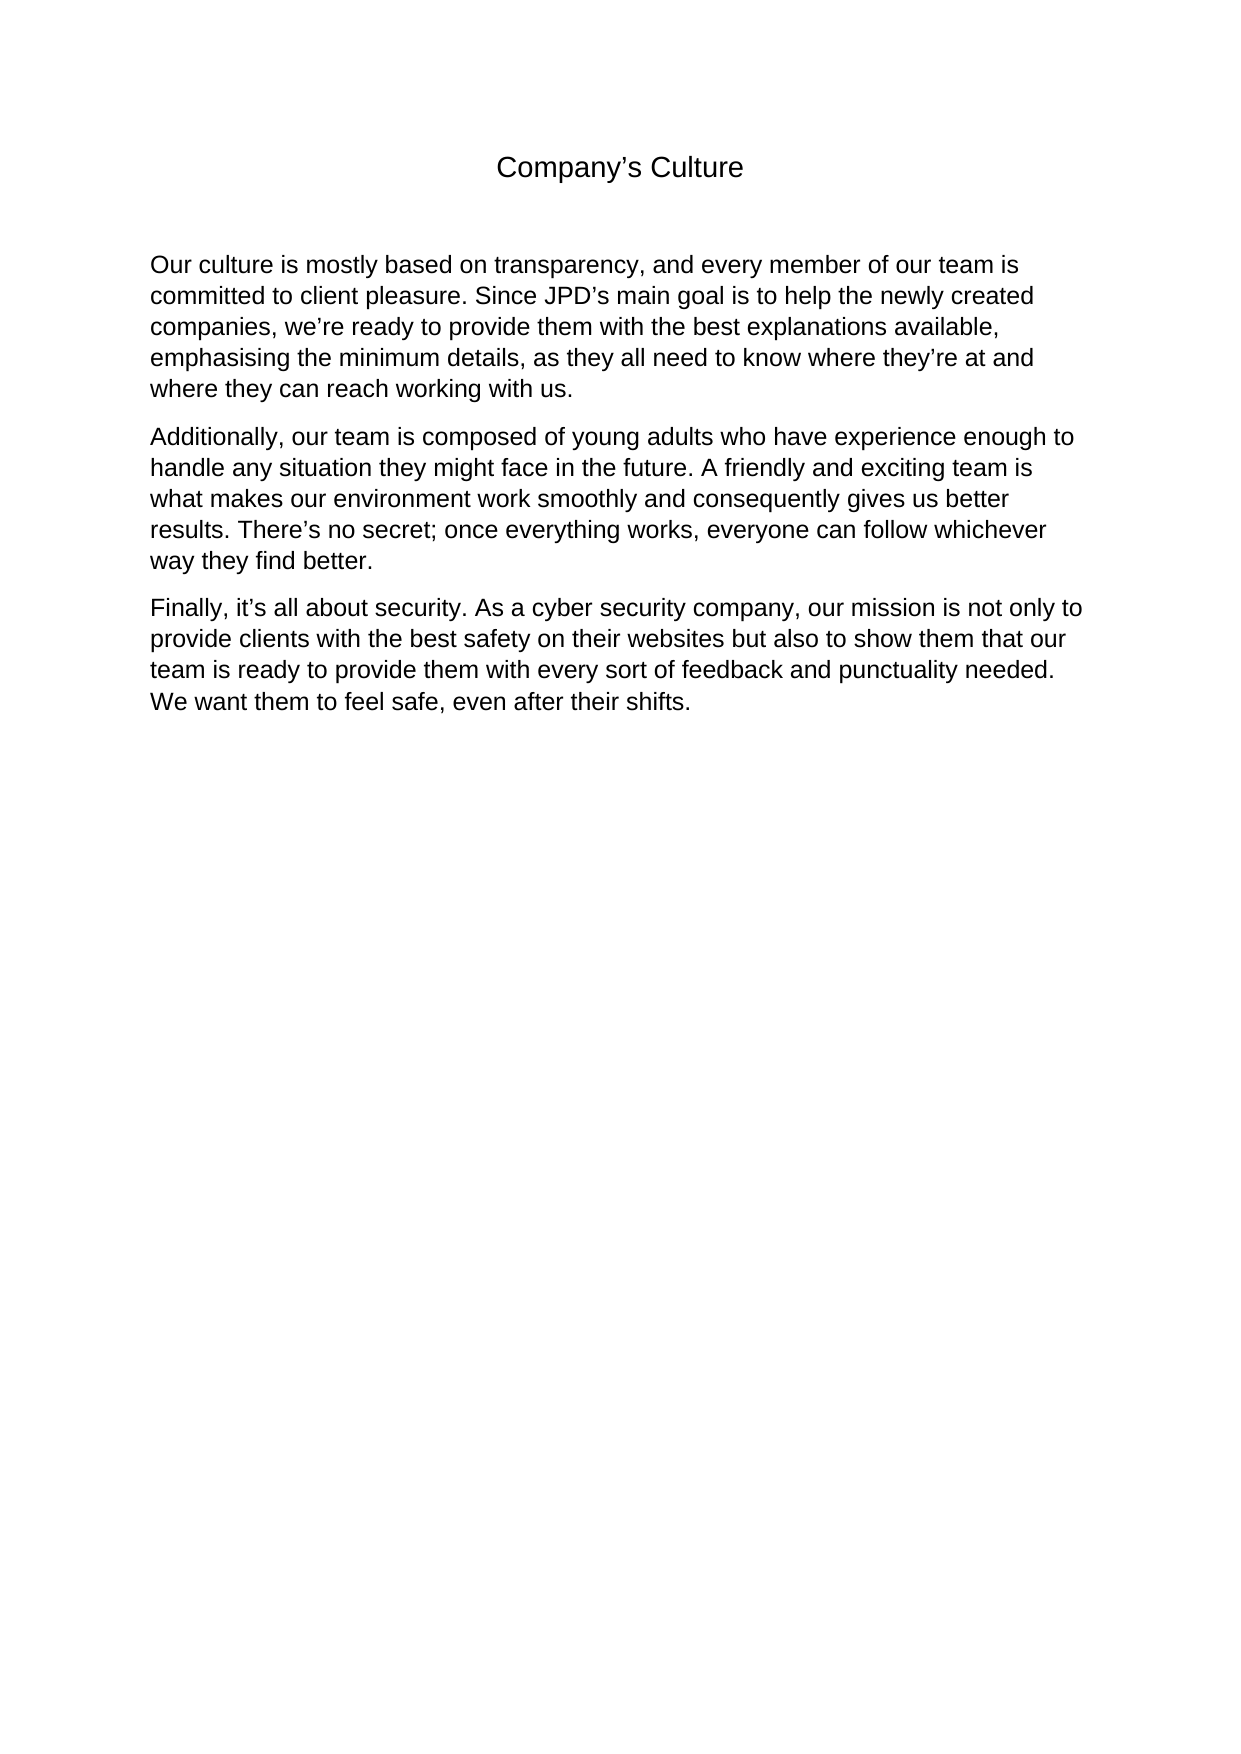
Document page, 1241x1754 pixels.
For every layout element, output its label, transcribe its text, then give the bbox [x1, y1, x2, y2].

text Our culture is mostly based on transparency, and every member of our team is committed to client pleasure. Since JPD’s main goal is to help the newly created companies, we’re ready to provide them with the best explanations available, emphasising the minimum details, as they all need to know where they’re at and where they can reach working with us. [150, 250, 1090, 403]
text Finally, it’s all about security. As a cyber security company, our mission is not only to provide clients with the best safety on their websites but also to show them that our team is ready to provide them with every sort of feedback and punctuality needed. We want them to feel safe, even after their shifts. [150, 593, 1090, 715]
text Company’s Culture [150, 150, 1090, 183]
text Additionally, our team is composed of young adults who have experience enough to handle any situation they might face in the future. A friendly and exciting team is what makes our environment work smoothly and consequently gives us better results. There’s no secret; once everything works, everyone can follow whichever way they find better. [150, 422, 1090, 574]
